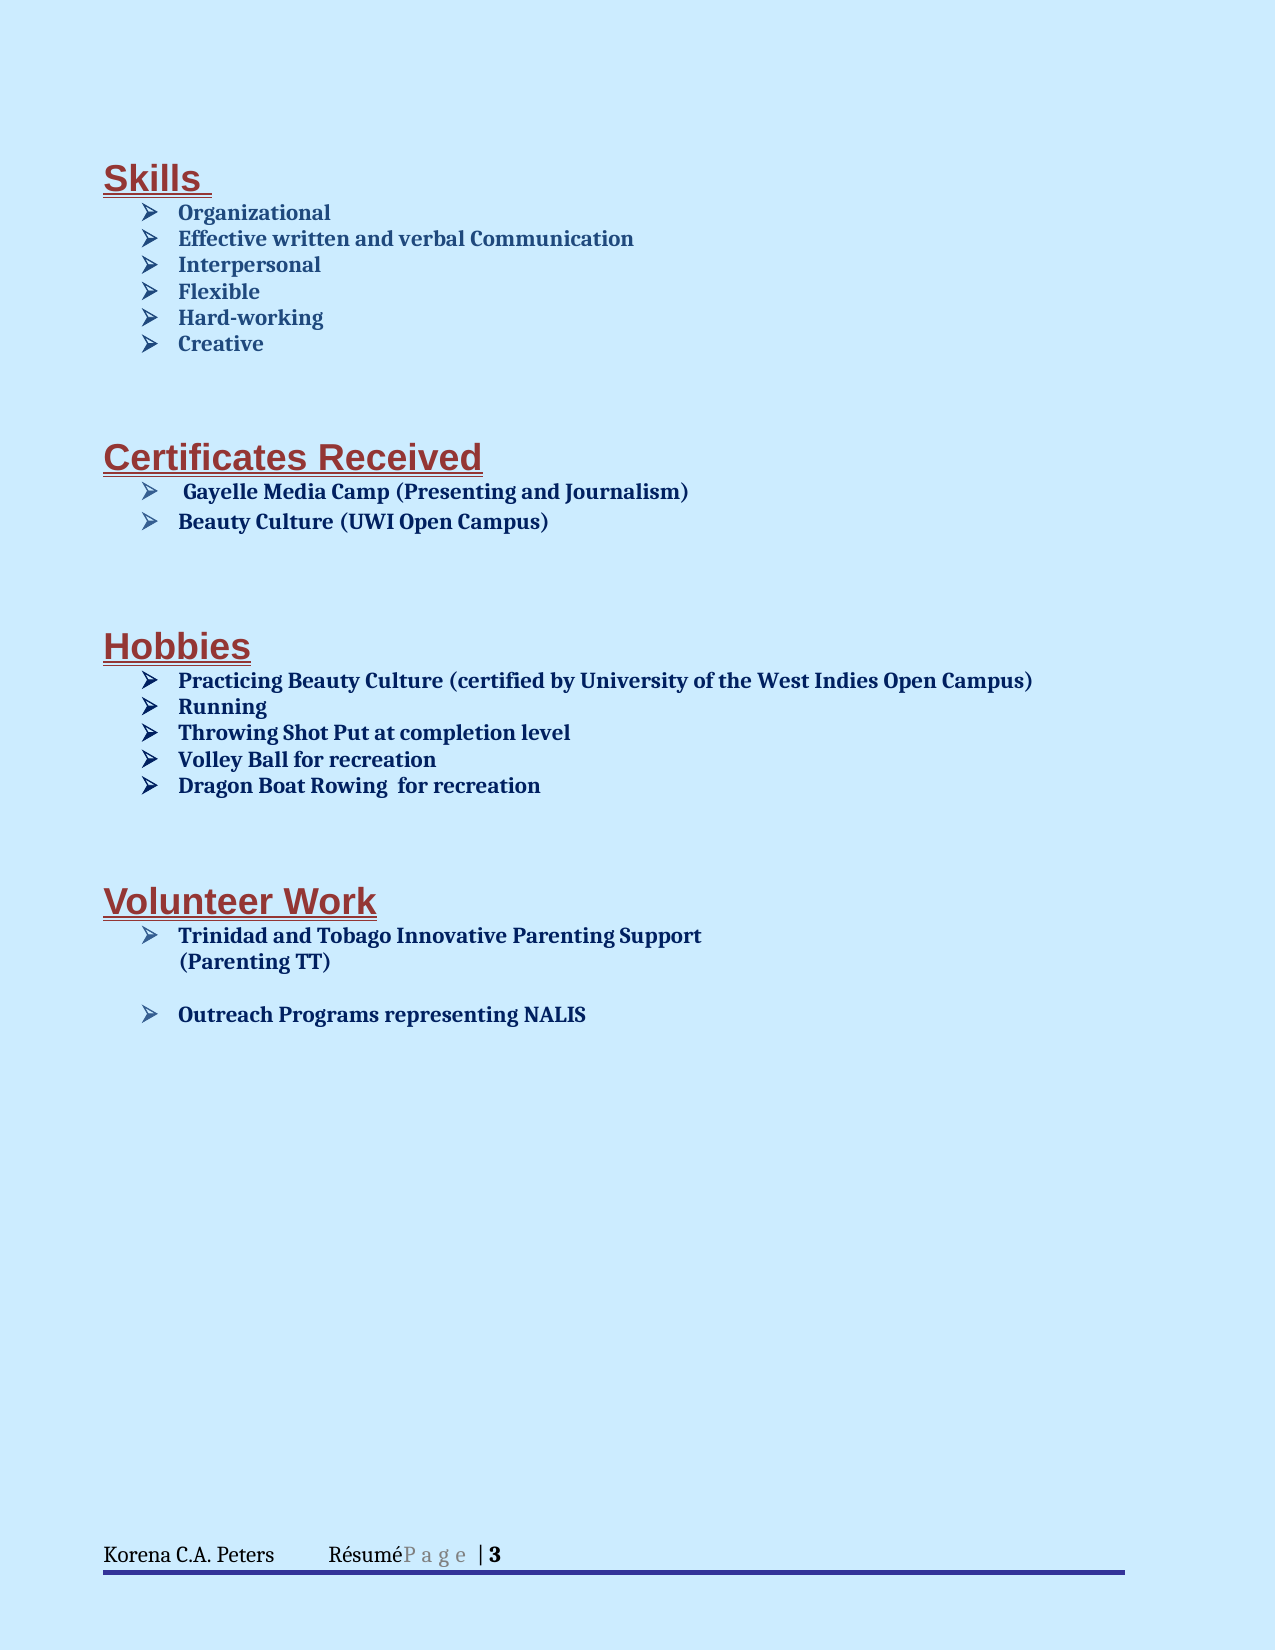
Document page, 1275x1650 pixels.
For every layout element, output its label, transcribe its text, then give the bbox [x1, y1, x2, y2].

list Flexible [141, 278, 1125, 305]
subtitle Skills [103, 156, 1125, 199]
list Organizational [141, 199, 1125, 226]
list Hard-working [141, 305, 1125, 331]
subtitle Certificates Received [103, 435, 1125, 478]
list Volley Ball for recreation [141, 746, 1125, 773]
list Trinidad and Tobago Innovative Parenting Support [141, 922, 1125, 949]
list Beauty Culture (UWI Open Campus) [141, 509, 1125, 535]
list Creative [141, 331, 1125, 358]
list Interpersonal [141, 252, 1125, 278]
text (Parenting TT) [103, 949, 1125, 975]
list Gayelle Media Camp (Presenting and Journalism) [141, 478, 1125, 505]
list Running [141, 694, 1125, 720]
subtitle Hobbies [103, 624, 1125, 667]
list Outreach Programs representing NALIS [141, 1001, 1125, 1028]
list Dragon Boat Rowing for recreation [141, 773, 1125, 799]
subtitle Volunteer Work [103, 879, 1125, 922]
list Throwing Shot Put at completion level [141, 720, 1125, 746]
list Effective written and verbal Communication [141, 226, 1125, 252]
list Practicing Beauty Culture (certified by University of the West Indies Open Campus) [141, 667, 1125, 694]
